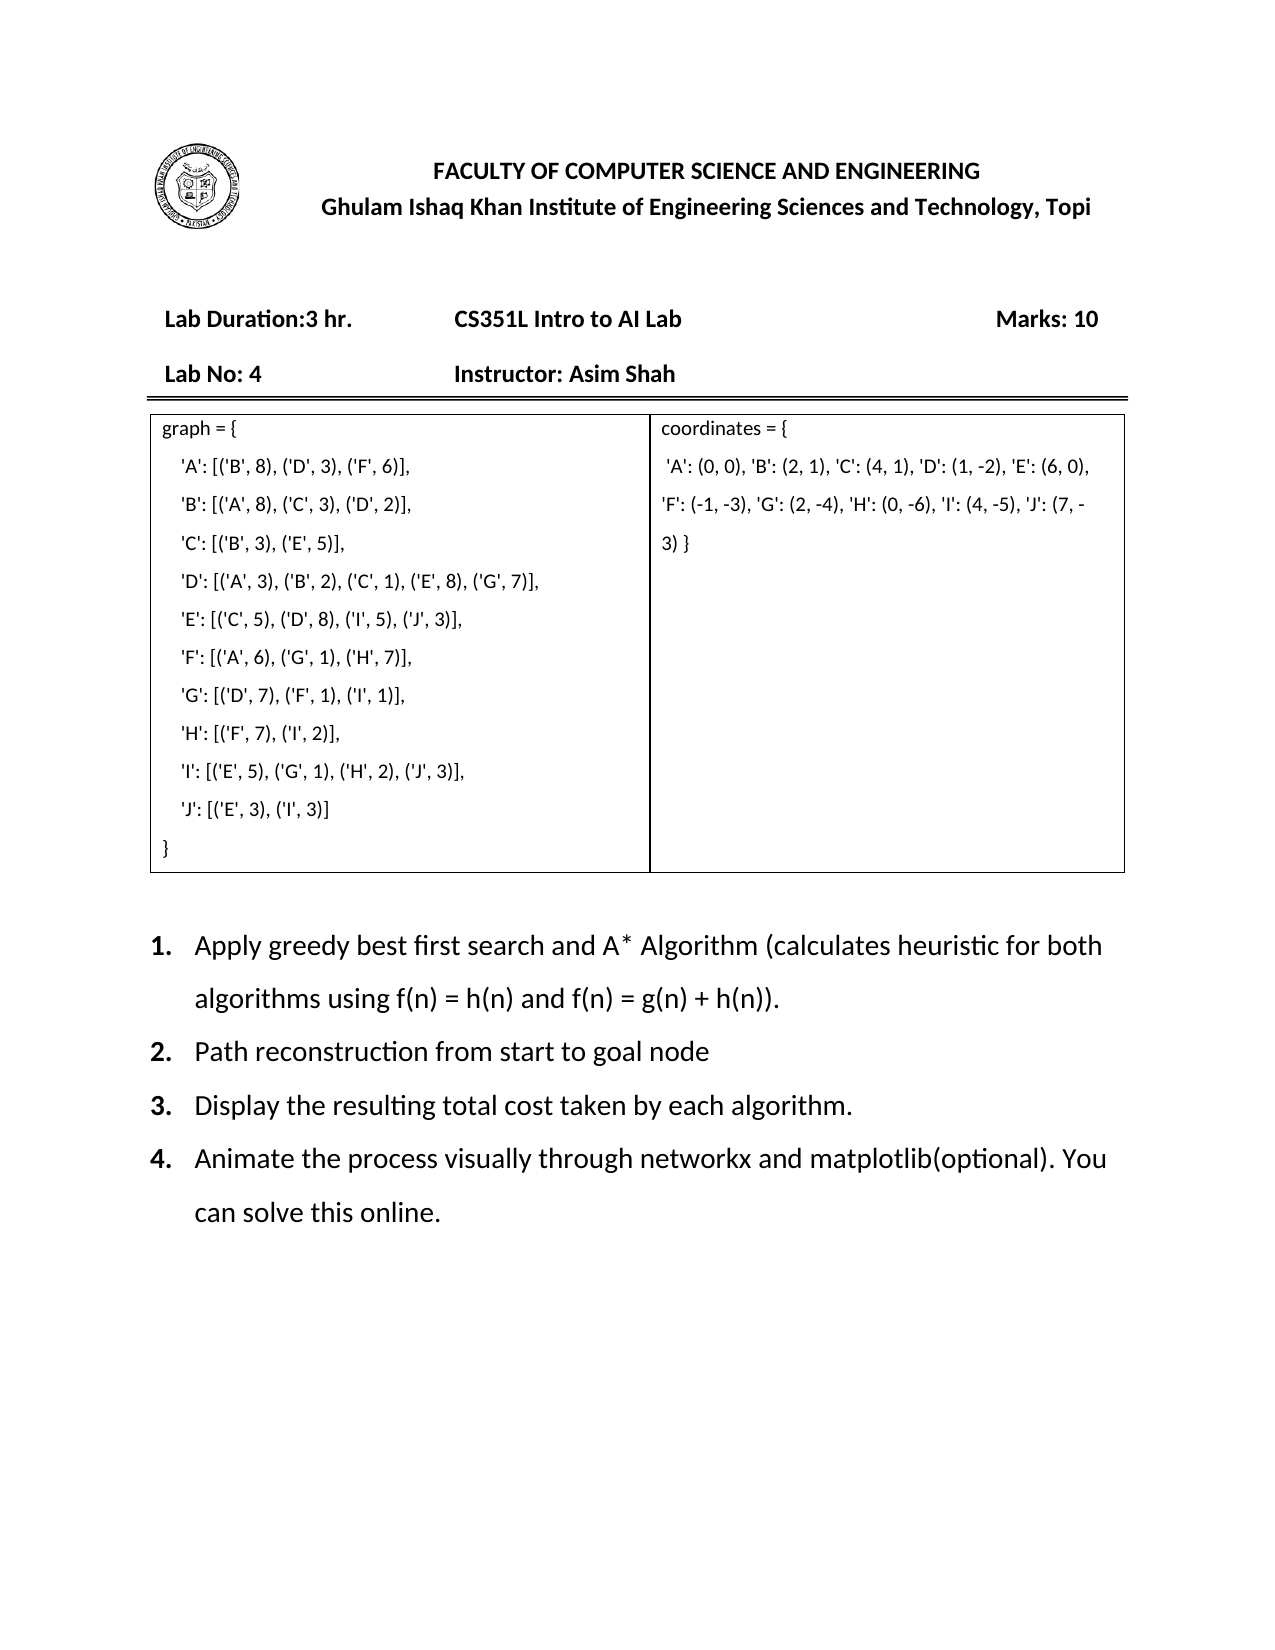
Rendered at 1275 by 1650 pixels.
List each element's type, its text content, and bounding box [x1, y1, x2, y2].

list Path reconstruction from start to goal node [150, 1033, 1125, 1069]
list Display the resulting total cost taken by each algorithm. [150, 1087, 1125, 1123]
text Ghulam Ishaq Khan Institute of Engineering Sciences and Technology, Topi [319, 191, 1094, 221]
text FACULTY OF COMPUTER SCIENCE AND ENGINEERING [319, 155, 1094, 186]
list Apply greedy best first search and A* Algorithm (calculates heuristic for both algorithms using f(n) = h(n) and f(n) = g(n) + h(n)). [150, 927, 1125, 1016]
text Lab Duration:3 hr. CS351L Intro to AI Lab Marks: 10 Lab No: 4 Instructor: Asim Shah [164, 303, 1113, 389]
picture [154, 143, 240, 229]
table_header coordinates = { 'A': (0, 0), 'B': (2, 1), 'C': (4, 1), 'D': (1, -2), 'E': (6, 0), 'F': (-1, -3), 'G': (2, -4), 'H': (0, -6), 'I': (4, -5), 'J': (7, -3) } [651, 415, 1124, 872]
table_header graph = { 'A': [('B', 8), ('D', 3), ('F', 6)], 'B': [('A', 8), ('C', 3), ('D', 2)], 'C': [('B', 3), ('E', 5)], 'D': [('A', 3), ('B', 2), ('C', 1), ('E', 8), ('G', 7)], 'E': [('C', 5), ('D', 8), ('I', 5), ('J', 3)], 'F': [('A', 6), ('G', 1), ('H', 7)], 'G': [('D', 7), ('F', 1), ('I', 1)], 'H': [('F', 7), ('I', 2)], 'I': [('E', 5), ('G', 1), ('H', 2), ('J', 3)], 'J': [('E', 3), ('I', 3)] } [151, 415, 649, 872]
list Animate the process visually through networkx and matplotlib(optional). You can solve this online. [150, 1140, 1125, 1229]
